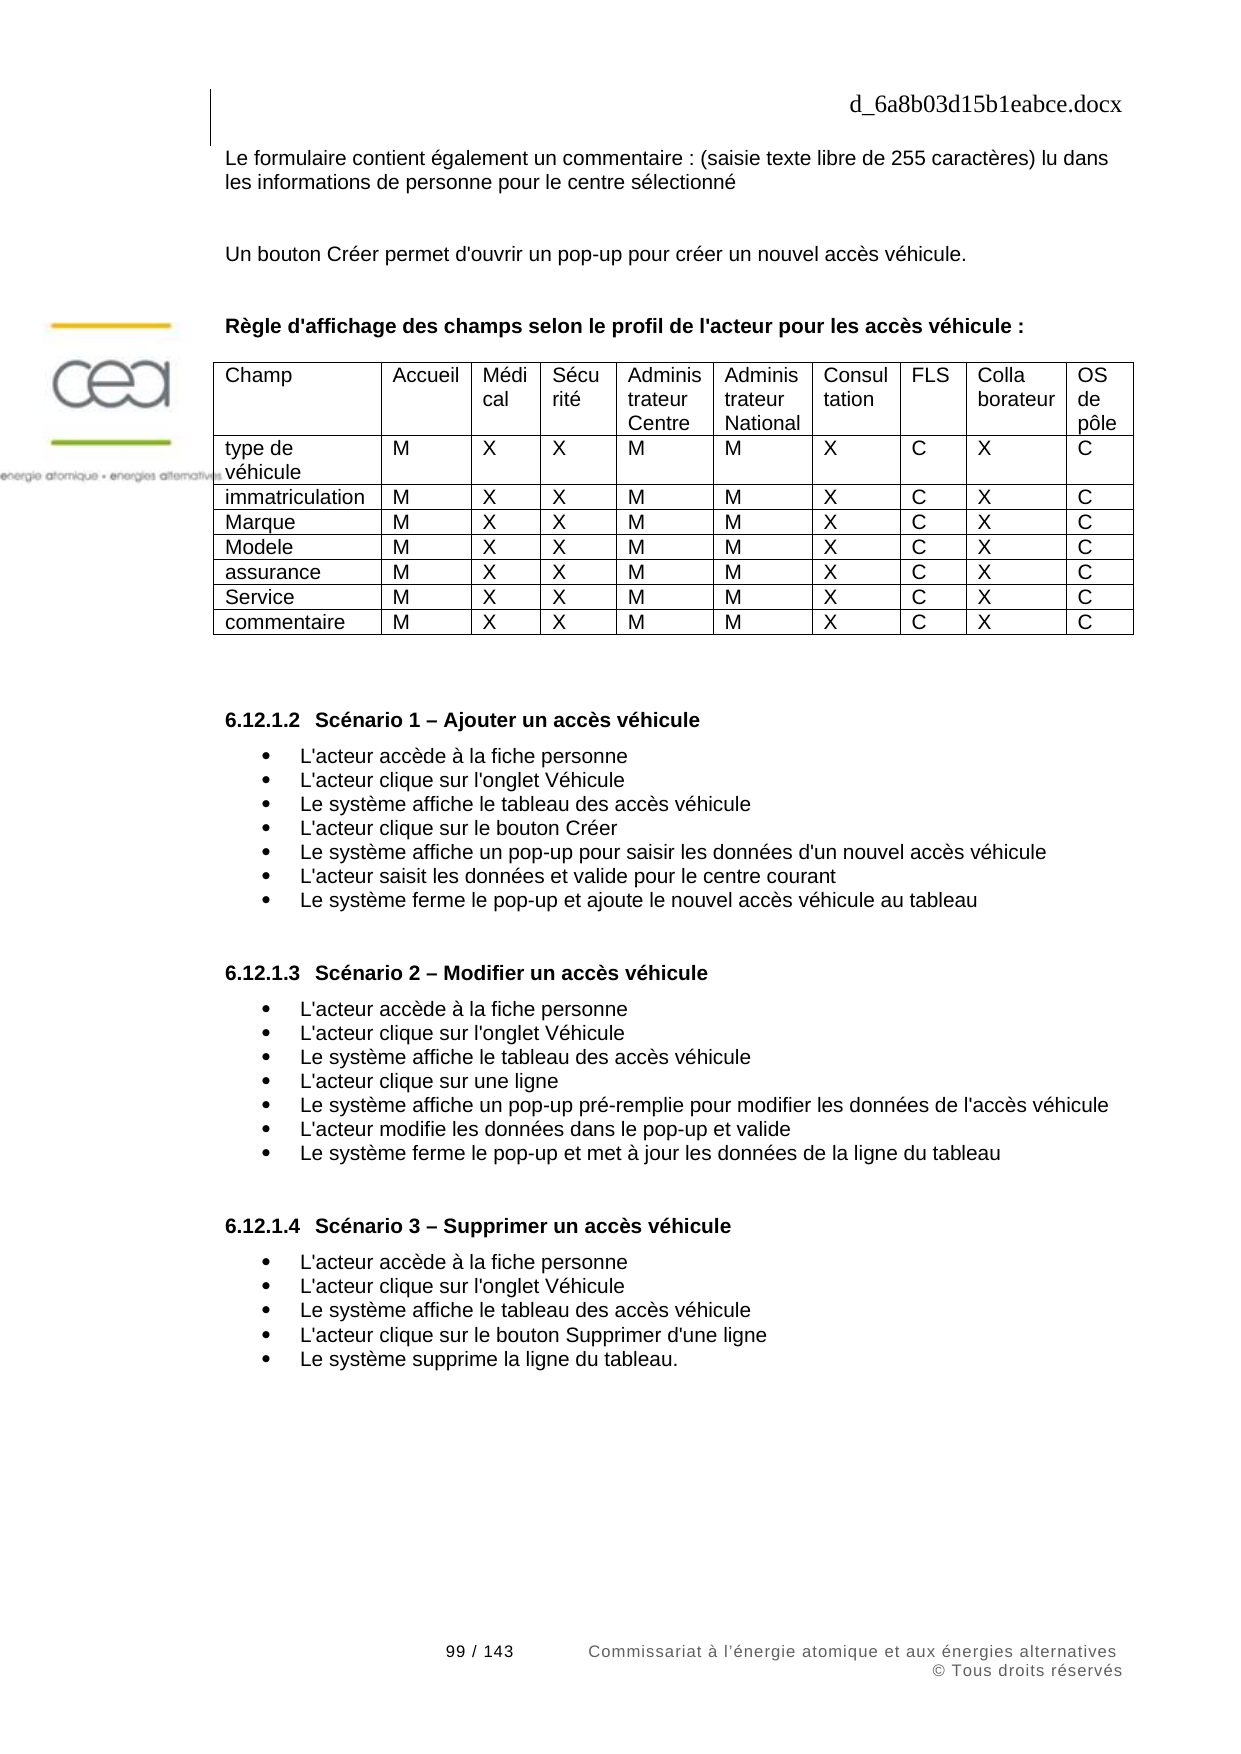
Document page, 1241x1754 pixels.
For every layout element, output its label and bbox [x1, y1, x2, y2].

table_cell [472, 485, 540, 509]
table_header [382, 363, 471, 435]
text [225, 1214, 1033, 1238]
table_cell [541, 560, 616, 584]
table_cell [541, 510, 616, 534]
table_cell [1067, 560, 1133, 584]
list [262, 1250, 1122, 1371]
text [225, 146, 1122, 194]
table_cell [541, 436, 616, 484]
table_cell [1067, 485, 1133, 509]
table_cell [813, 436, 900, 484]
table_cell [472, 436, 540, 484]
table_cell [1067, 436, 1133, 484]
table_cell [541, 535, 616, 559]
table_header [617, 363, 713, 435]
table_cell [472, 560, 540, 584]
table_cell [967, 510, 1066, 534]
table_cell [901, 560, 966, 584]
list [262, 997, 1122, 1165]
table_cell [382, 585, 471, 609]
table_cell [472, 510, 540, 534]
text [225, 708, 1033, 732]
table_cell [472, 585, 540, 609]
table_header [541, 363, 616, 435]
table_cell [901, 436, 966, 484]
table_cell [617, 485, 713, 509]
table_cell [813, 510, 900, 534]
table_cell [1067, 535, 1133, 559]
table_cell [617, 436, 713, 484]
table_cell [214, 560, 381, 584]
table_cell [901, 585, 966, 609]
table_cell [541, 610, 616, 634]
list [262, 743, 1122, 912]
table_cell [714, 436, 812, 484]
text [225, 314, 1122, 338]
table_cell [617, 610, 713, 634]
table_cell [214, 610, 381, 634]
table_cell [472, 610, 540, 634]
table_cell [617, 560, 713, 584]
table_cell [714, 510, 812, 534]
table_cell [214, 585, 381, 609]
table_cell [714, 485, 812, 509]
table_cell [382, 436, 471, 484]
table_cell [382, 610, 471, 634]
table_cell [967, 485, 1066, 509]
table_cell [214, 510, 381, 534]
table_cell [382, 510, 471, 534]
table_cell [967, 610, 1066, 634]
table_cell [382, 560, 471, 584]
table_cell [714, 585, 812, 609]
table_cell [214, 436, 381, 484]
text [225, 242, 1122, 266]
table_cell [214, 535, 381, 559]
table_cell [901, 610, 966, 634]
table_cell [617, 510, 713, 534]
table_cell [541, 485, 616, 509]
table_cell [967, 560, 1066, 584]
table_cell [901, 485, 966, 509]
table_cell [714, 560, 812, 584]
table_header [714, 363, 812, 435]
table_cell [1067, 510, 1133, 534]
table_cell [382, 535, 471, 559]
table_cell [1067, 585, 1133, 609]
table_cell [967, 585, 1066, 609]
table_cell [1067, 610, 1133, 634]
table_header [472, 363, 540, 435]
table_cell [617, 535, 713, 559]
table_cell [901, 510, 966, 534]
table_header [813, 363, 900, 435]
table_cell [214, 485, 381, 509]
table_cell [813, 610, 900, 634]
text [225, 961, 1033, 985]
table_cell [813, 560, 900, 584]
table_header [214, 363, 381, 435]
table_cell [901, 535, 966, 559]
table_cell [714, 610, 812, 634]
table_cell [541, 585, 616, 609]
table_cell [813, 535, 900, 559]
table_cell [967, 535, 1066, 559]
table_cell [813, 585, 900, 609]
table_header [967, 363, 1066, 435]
picture [0, 322, 225, 486]
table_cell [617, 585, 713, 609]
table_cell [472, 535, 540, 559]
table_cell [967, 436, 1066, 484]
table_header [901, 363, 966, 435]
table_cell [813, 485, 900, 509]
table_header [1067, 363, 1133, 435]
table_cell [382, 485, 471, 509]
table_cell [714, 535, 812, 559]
